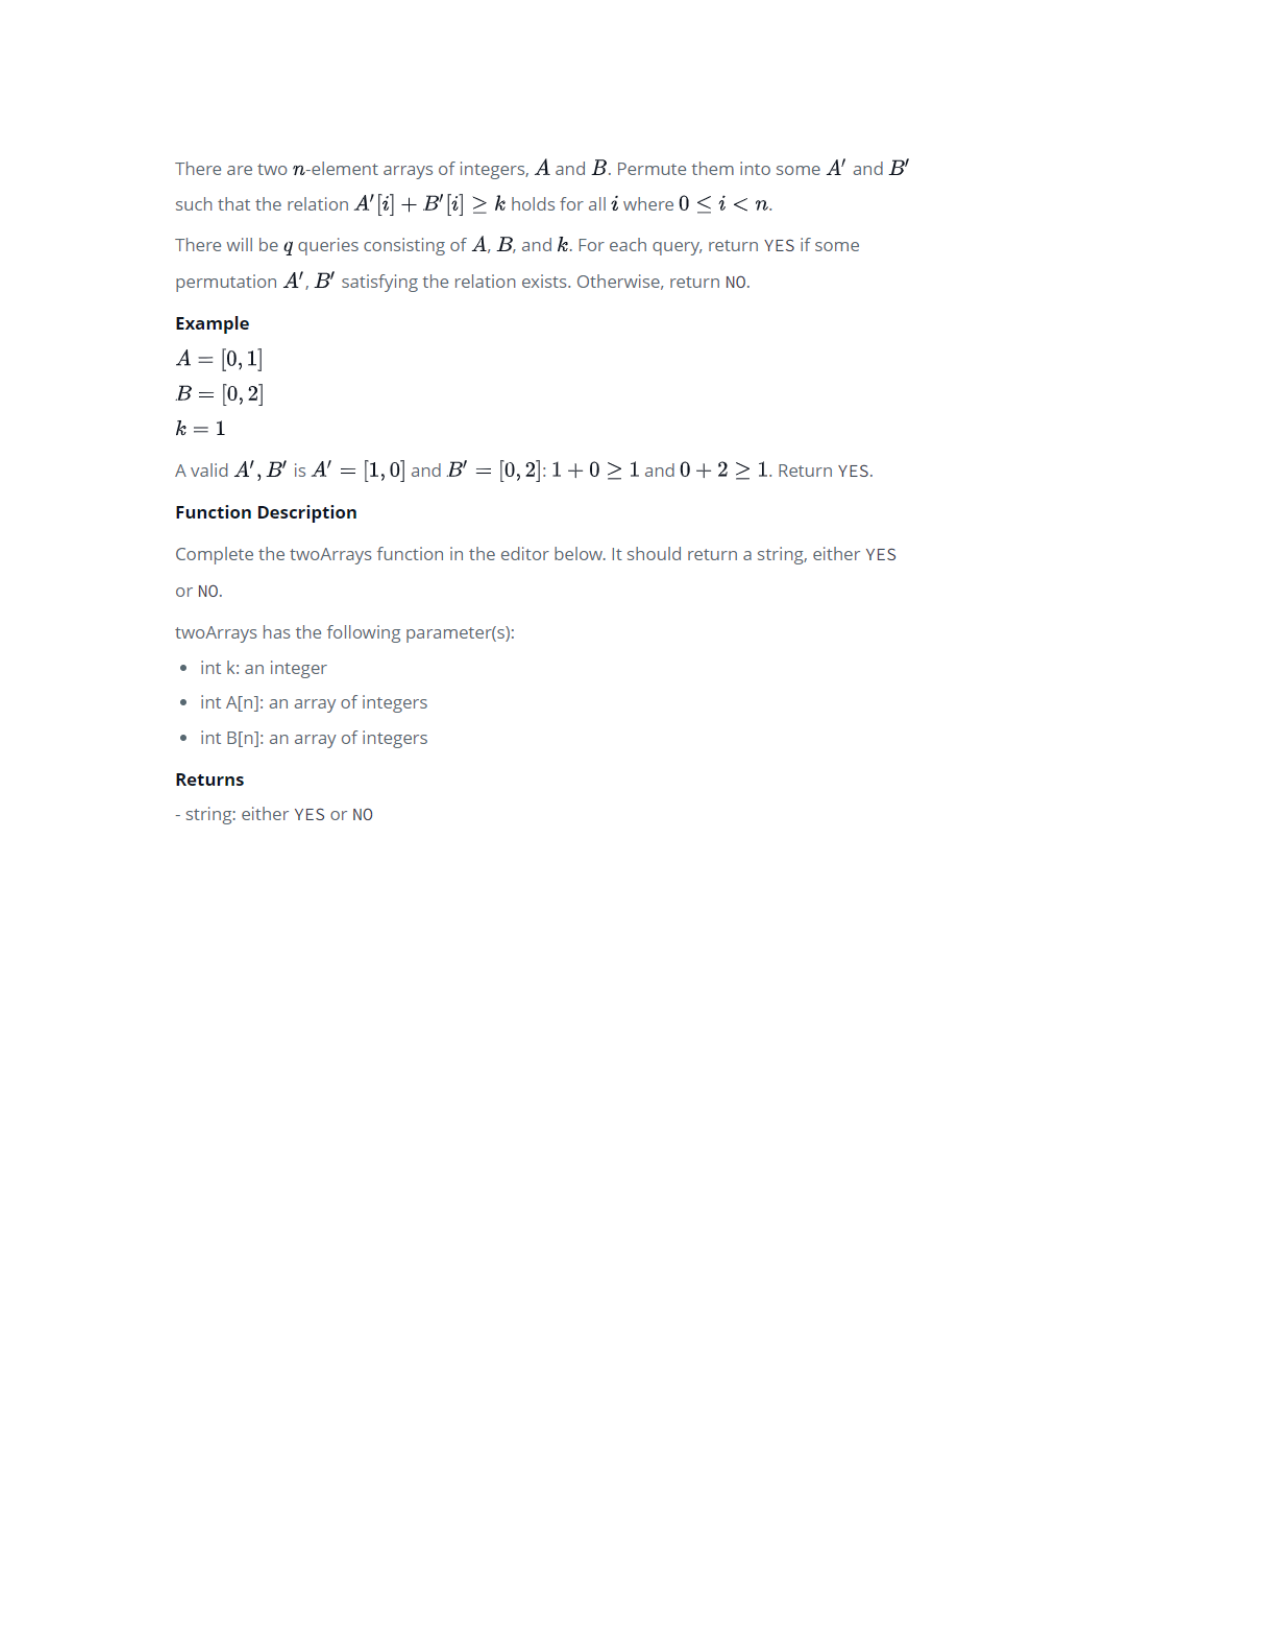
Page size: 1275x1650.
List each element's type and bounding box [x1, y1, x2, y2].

picture [150, 150, 932, 838]
